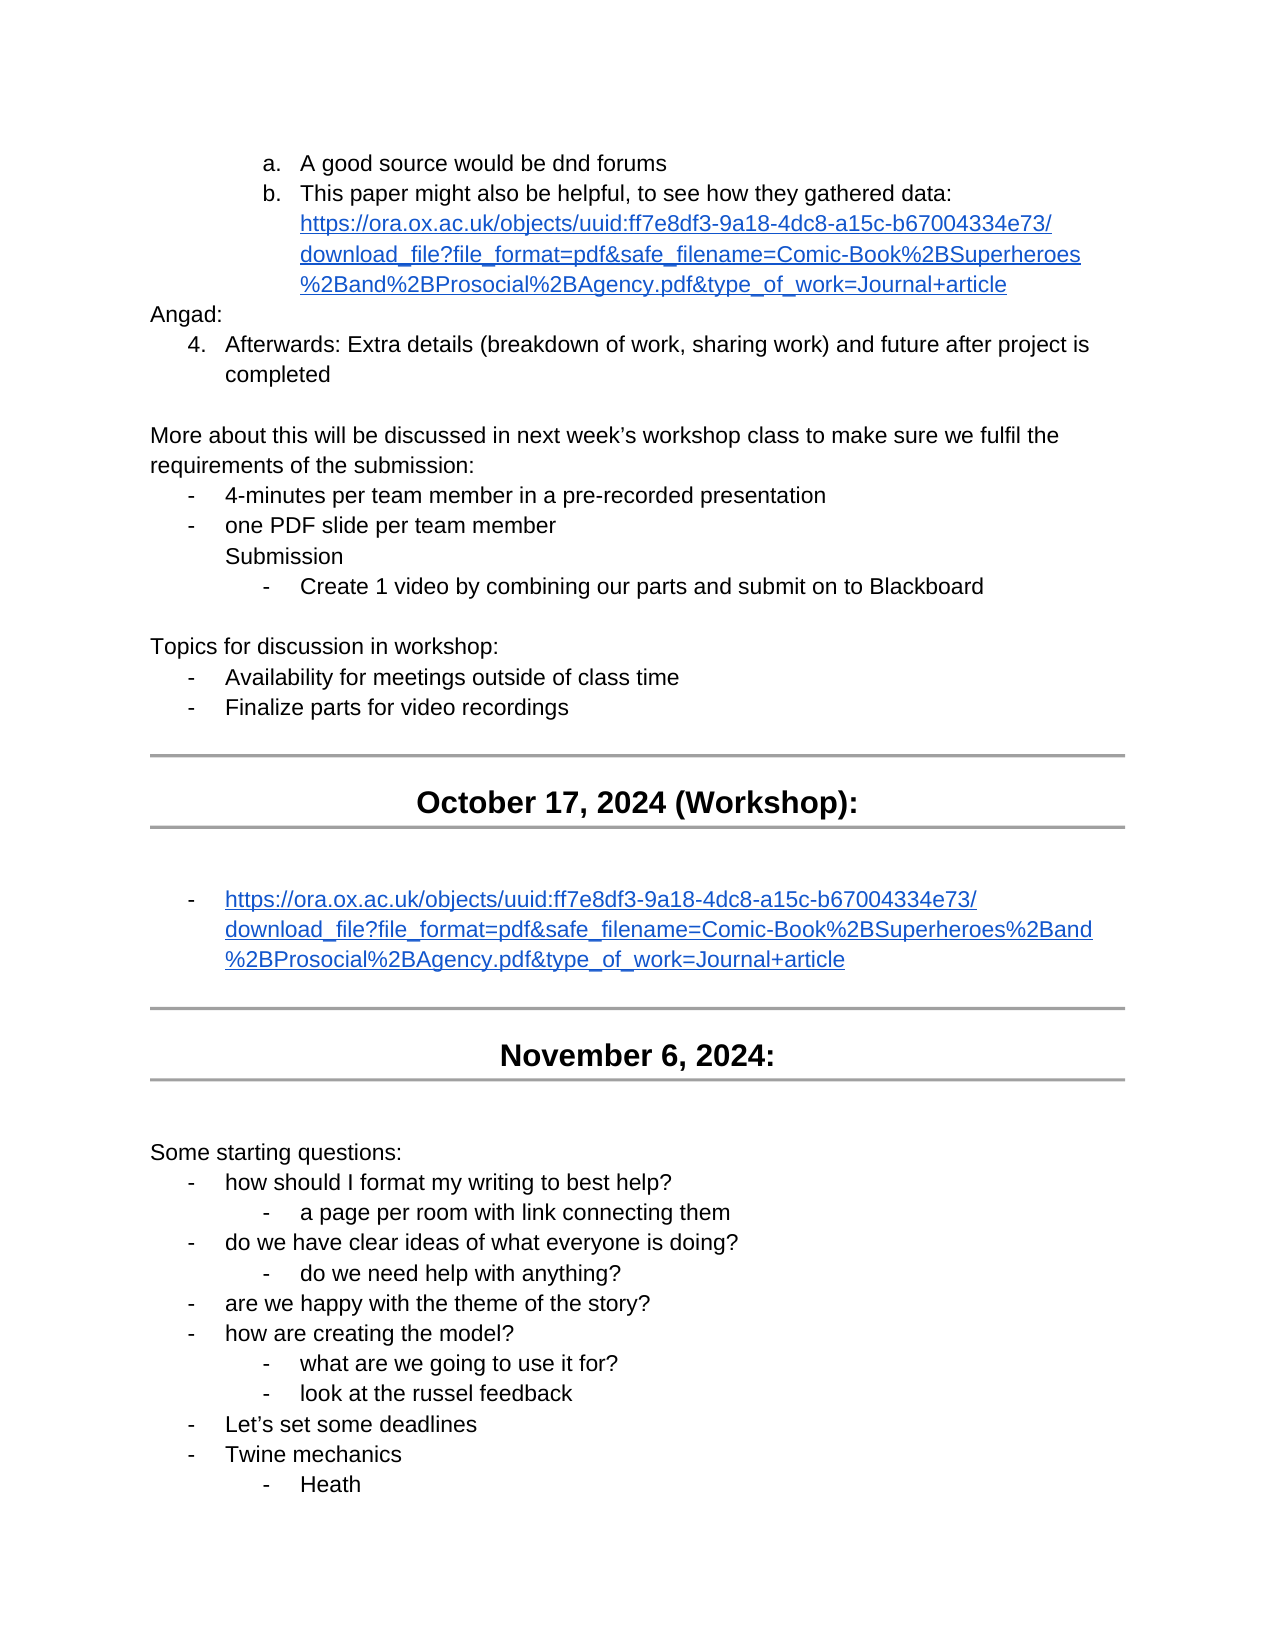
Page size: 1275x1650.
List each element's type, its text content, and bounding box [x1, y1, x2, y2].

text Some starting questions: [150, 1139, 1125, 1165]
text Topics for discussion in workshop: [150, 633, 1125, 660]
text October 17, 2024 (Workshop): [150, 784, 1125, 820]
list Let’s set some deadlines [187, 1411, 1125, 1437]
list Heath [262, 1471, 1125, 1497]
list A good source would be dnd forums [262, 150, 1125, 176]
list Finalize parts for video recordings [187, 694, 1125, 720]
list Afterwards: Extra details (breakdown of work, sharing work) and future after project is completed [187, 331, 1125, 388]
list https://ora.ox.ac.uk/objects/uuid:ff7e8df3-9a18-4dc8-a15c-b67004334e73/download_file?file_format=pdf&safe_filename=Comic-Book%2BSuperheroes%2Band%2BProsocial%2BAgency.pdf&type_of_work=Journal+article [187, 886, 1125, 973]
list do we need help with anything? [262, 1259, 1125, 1286]
text November 6, 2024: [150, 1037, 1125, 1073]
list a page per room with link connecting them [262, 1199, 1125, 1226]
text Angad: [150, 301, 1125, 327]
text Submission [150, 543, 1125, 569]
list This paper might also be helpful, to see how they gathered data: https://ora.ox.ac.uk/objects/uuid:ff7e8df3-9a18-4dc8-a15c-b67004334e73/download_file?file_format=pdf&safe_filename=Comic-Book%2BSuperheroes%2Band%2BProsocial%2BAgency.pdf&type_of_work=Journal+article [262, 180, 1125, 297]
list how should I format my writing to best help? [187, 1169, 1125, 1195]
list 4-minutes per team member in a pre-recorded presentation [187, 482, 1125, 509]
list Create 1 video by combining our parts and submit on to Blackboard [262, 573, 1125, 599]
list look at the russel feedback [262, 1380, 1125, 1407]
list one PDF slide per team member [187, 512, 1125, 539]
list how are creating the model? [187, 1320, 1125, 1346]
list Availability for meetings outside of class time [187, 663, 1125, 690]
list are we happy with the theme of the story? [187, 1290, 1125, 1316]
text More about this will be discussed in next week’s workshop class to make sure we fulfil the requirements of the submission: [150, 422, 1125, 478]
list what are we going to use it for? [262, 1350, 1125, 1377]
list Twine mechanics [187, 1441, 1125, 1467]
list do we have clear ideas of what everyone is doing? [187, 1229, 1125, 1256]
